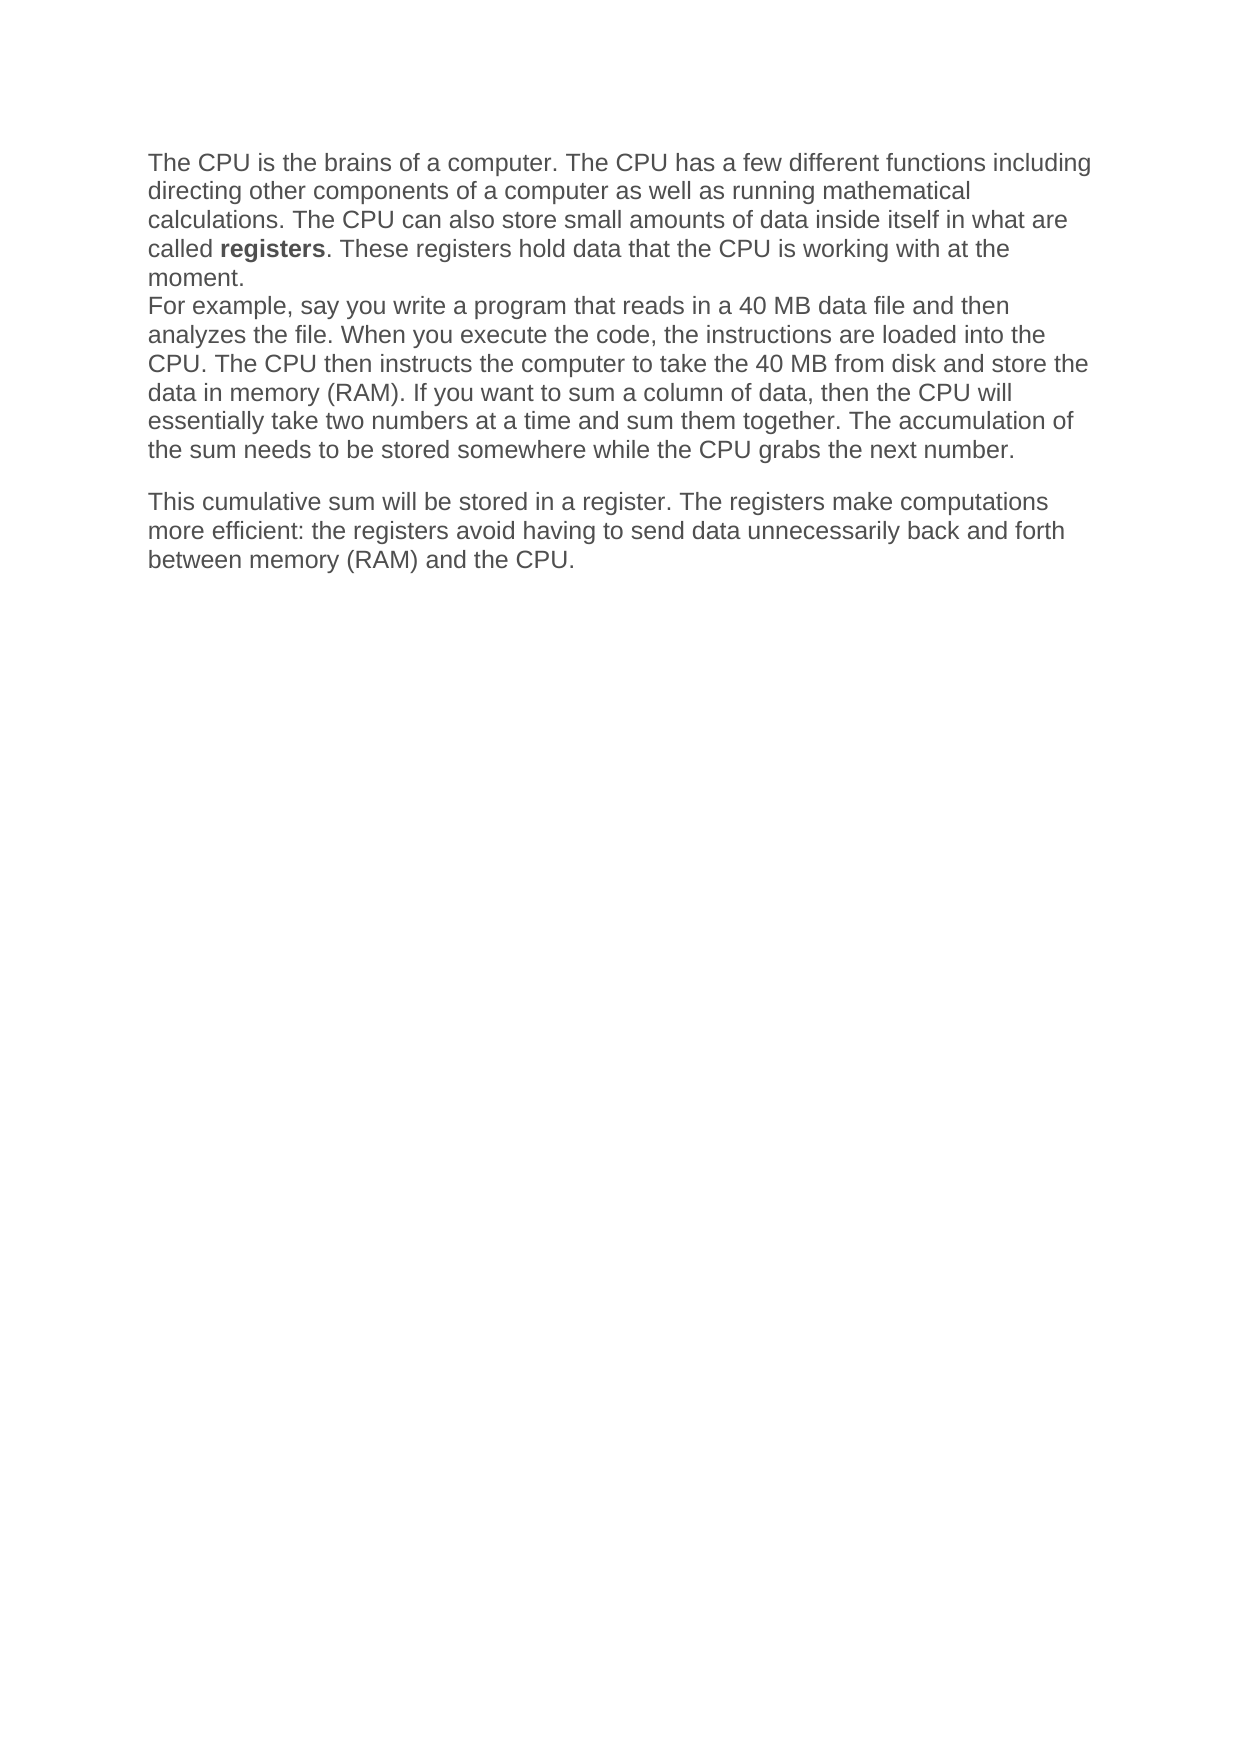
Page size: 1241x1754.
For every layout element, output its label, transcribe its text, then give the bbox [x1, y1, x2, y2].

text The CPU is the brains of a computer. The CPU has a few different functions including directing other components of a computer as well as running mathematical calculations. The CPU can also store small amounts of data inside itself in what are called registers. These registers hold data that the CPU is working with at the moment. [148, 148, 1093, 291]
text For example, say you write a program that reads in a 40 MB data file and then analyzes the file. When you execute the code, the instructions are loaded into the CPU. The CPU then instructs the computer to take the 40 MB from disk and store the data in memory (RAM). If you want to sum a column of data, then the CPU will essentially take two numbers at a time and sum them together. The accumulation of the sum needs to be stored somewhere while the CPU grabs the next number. [148, 291, 1093, 464]
text This cumulative sum will be stored in a register. The registers make computations more efficient: the registers avoid having to send data unnecessarily back and forth between memory (RAM) and the CPU. [148, 487, 1093, 573]
